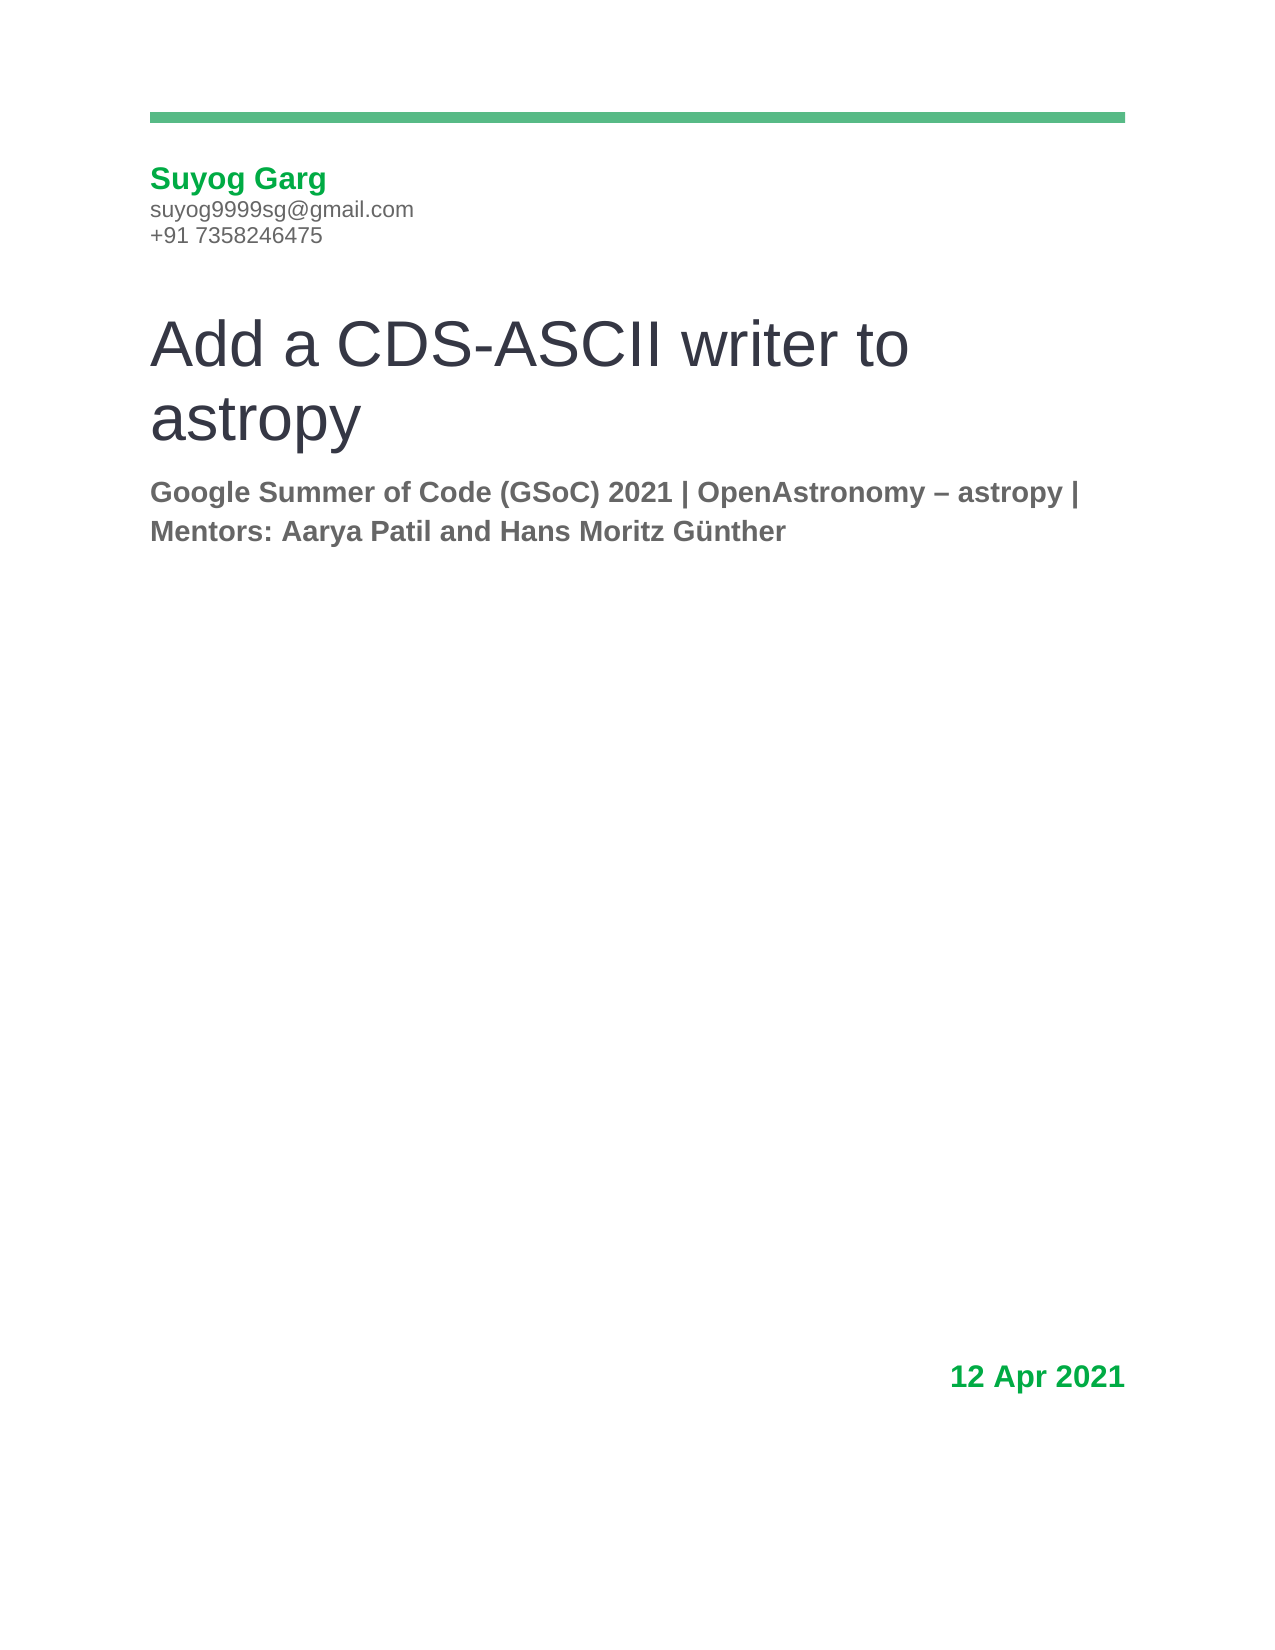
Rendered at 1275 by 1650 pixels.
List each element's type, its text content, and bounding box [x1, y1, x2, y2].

subtitle Mentors: Aarya Patil and Hans Moritz Günther [150, 513, 1125, 547]
text suyog9999sg@gmail.com [150, 196, 1125, 222]
title Add a CDS-ASCII writer to astropy [150, 306, 1125, 454]
text Suyog Garg [150, 160, 1125, 196]
text +91 7358246475 [150, 222, 1125, 248]
text 12 Apr 2021 [150, 1358, 1125, 1394]
subtitle Google Summer of Code (GSoC) 2021 | OpenAstronomy – astropy | [150, 475, 1125, 508]
picture [150, 112, 1125, 123]
